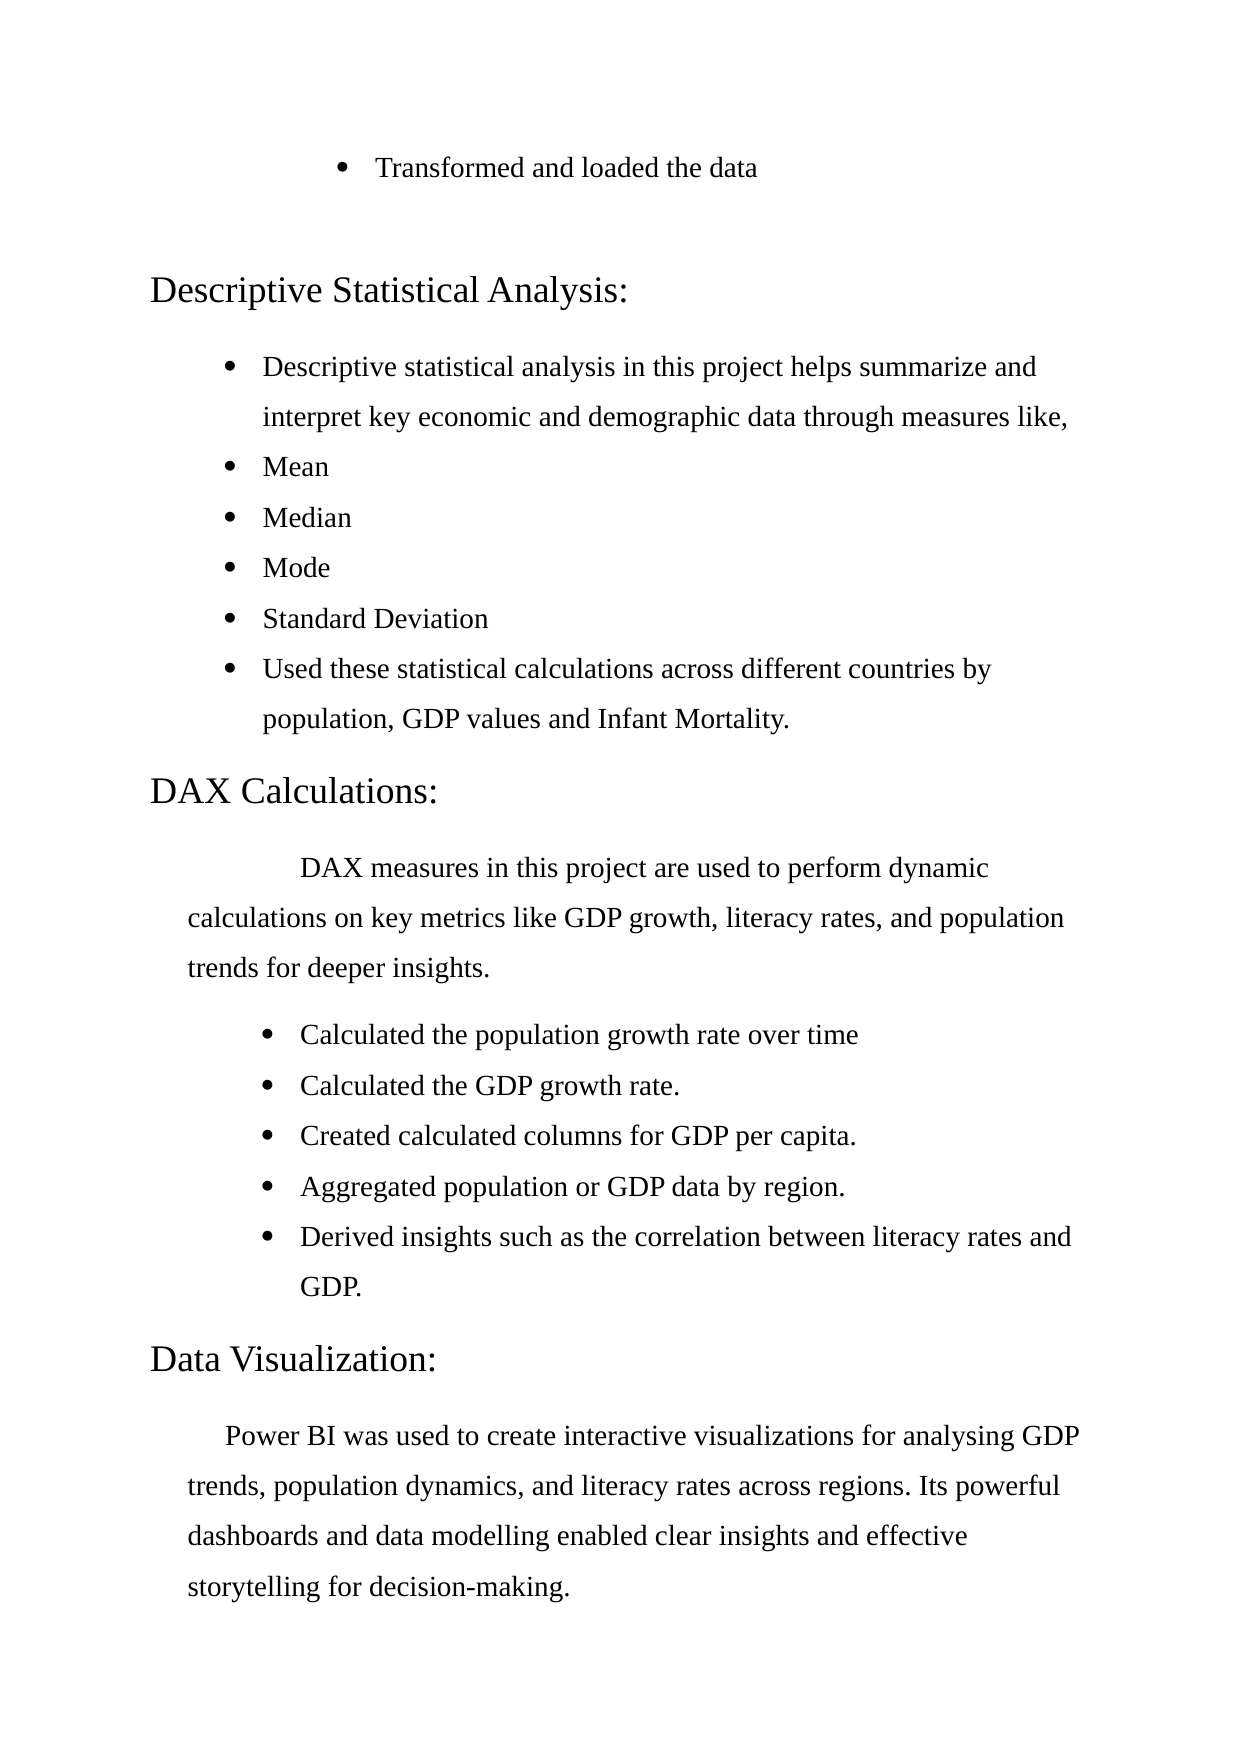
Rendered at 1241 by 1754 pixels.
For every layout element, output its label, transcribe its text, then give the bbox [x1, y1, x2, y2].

list Transformed and loaded the data [337, 150, 1090, 184]
list Median [225, 500, 1090, 533]
list Mean [225, 449, 1090, 483]
list Descriptive statistical analysis in this project helps summarize and interpret key economic and demographic data through measures like, [225, 349, 1090, 433]
list Mode [225, 550, 1090, 584]
list Derived insights such as the correlation between literacy rates and GDP. [262, 1219, 1090, 1303]
text DAX Calculations: [150, 768, 1090, 812]
text Descriptive Statistical Analysis: [150, 267, 1090, 311]
list Calculated the population growth rate over time [262, 1017, 1090, 1051]
list Aggregated population or GDP data by region. [262, 1169, 1090, 1202]
list Calculated the GDP growth rate. [262, 1068, 1090, 1102]
list Standard Deviation [225, 601, 1090, 634]
text Data Visualization: [150, 1337, 1090, 1380]
list Created calculated columns for GDP per capita. [262, 1118, 1090, 1152]
text Power BI was used to create interactive visualizations for analysing GDP trends, population dynamics, and literacy rates across regions. Its powerful dashboards and data modelling enabled clear insights and effective storytelling for decision-making. [187, 1418, 1090, 1602]
text DAX measures in this project are used to perform dynamic calculations on key metrics like GDP growth, literacy rates, and population trends for deeper insights. [187, 850, 1090, 984]
list Used these statistical calculations across different countries by population, GDP values and Infant Mortality. [225, 651, 1090, 735]
